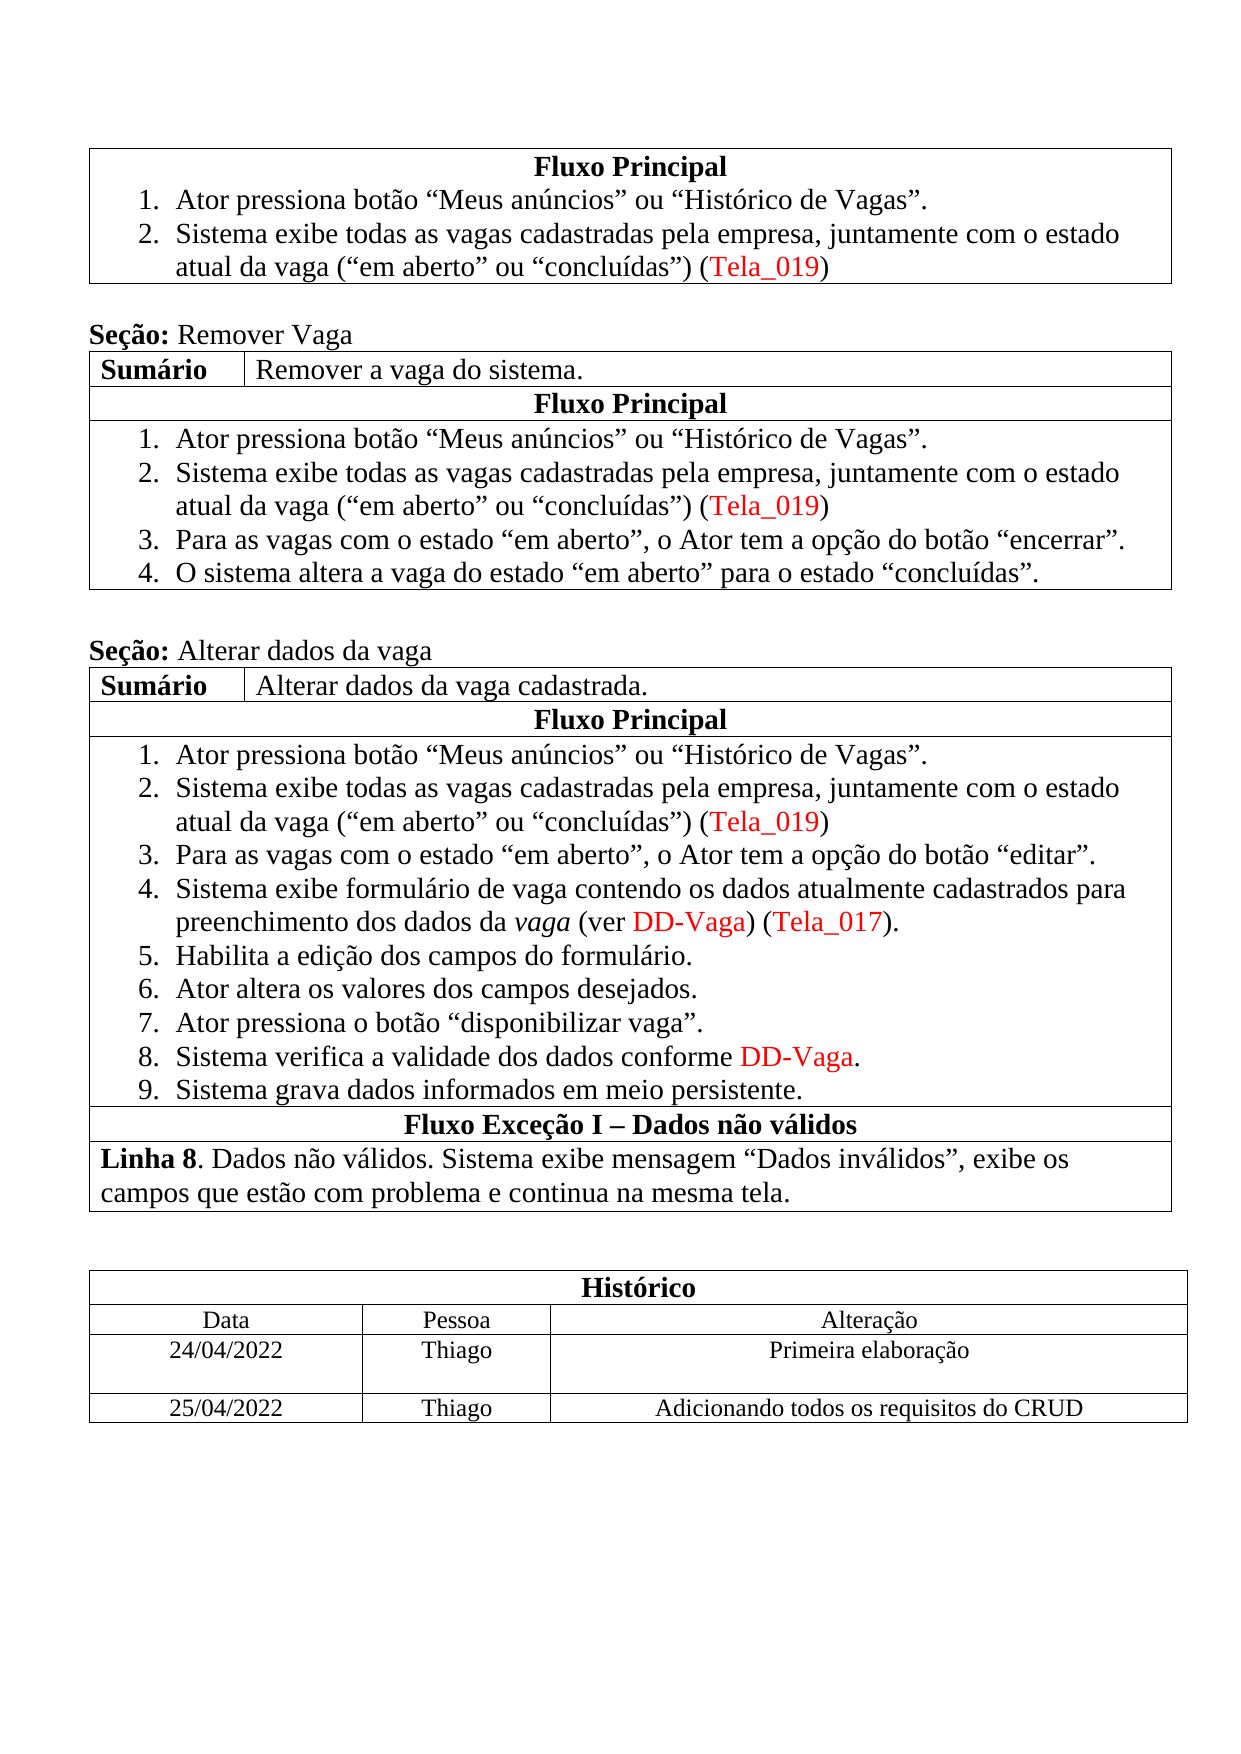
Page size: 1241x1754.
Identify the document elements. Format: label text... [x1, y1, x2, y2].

table_cell Fluxo Exceção I – Dados não válidos [90, 1107, 1171, 1141]
table_cell Fluxo Principal Ator pressiona botão “Meus anúncios” ou “Histórico de Vagas”. Sistema exibe todas as vagas cadastradas pela empresa, juntamente com o estado atual da vaga (“em aberto” ou “concluídas”) (Tela_019) [90, 149, 1171, 283]
table_cell 25/04/2022 [90, 1394, 362, 1422]
text Seção: Alterar dados da vaga [89, 633, 1152, 667]
table_cell Data [90, 1305, 362, 1334]
table_cell Alteração [551, 1305, 1187, 1334]
table_cell Ator pressiona botão “Meus anúncios” ou “Histórico de Vagas”. Sistema exibe todas as vagas cadastradas pela empresa, juntamente com o estado atual da vaga (“em aberto” ou “concluídas”) (Tela_019) Para as vagas com o estado “em aberto”, o Ator tem a opção do botão “encerrar”. O sistema altera a vaga do estado “em aberto” para o estado “concluídas”. [90, 421, 1171, 589]
table_cell 24/04/2022 [90, 1335, 362, 1392]
table_cell Ator pressiona botão “Meus anúncios” ou “Histórico de Vagas”. Sistema exibe todas as vagas cadastradas pela empresa, juntamente com o estado atual da vaga (“em aberto” ou “concluídas”) (Tela_019) Para as vagas com o estado “em aberto”, o Ator tem a opção do botão “editar”. Sistema exibe formulário de vaga contendo os dados atualmente cadastrados para preenchimento dos dados da vaga (ver DD-Vaga) (Tela_017). Habilita a edição dos campos do formulário. Ator altera os valores dos campos desejados. Ator pressiona o botão “disponibilizar vaga”. Sistema verifica a validade dos dados conforme DD-Vaga. Sistema grava dados informados em meio persistente. [90, 737, 1171, 1106]
table_cell Fluxo Principal [90, 702, 1171, 736]
table_header Histórico [90, 1271, 1187, 1304]
table_cell Adicionando todos os requisitos do CRUD [551, 1394, 1187, 1422]
table_header Remover a vaga do sistema. [245, 352, 1171, 386]
table_cell Primeira elaboração [551, 1335, 1187, 1392]
table_cell Thiago [363, 1335, 550, 1392]
table_cell Linha 8. Dados não válidos. Sistema exibe mensagem “Dados inválidos”, exibe os campos que estão com problema e continua na mesma tela. [90, 1142, 1171, 1211]
table_cell Fluxo Principal [90, 387, 1171, 420]
table_header Sumário [90, 668, 244, 701]
table_cell Pessoa [363, 1305, 550, 1334]
text Seção: Remover Vaga [89, 317, 1152, 351]
table_header Alterar dados da vaga cadastrada. [245, 668, 1171, 701]
table_header Sumário [90, 352, 244, 386]
table_cell Thiago [363, 1394, 550, 1422]
